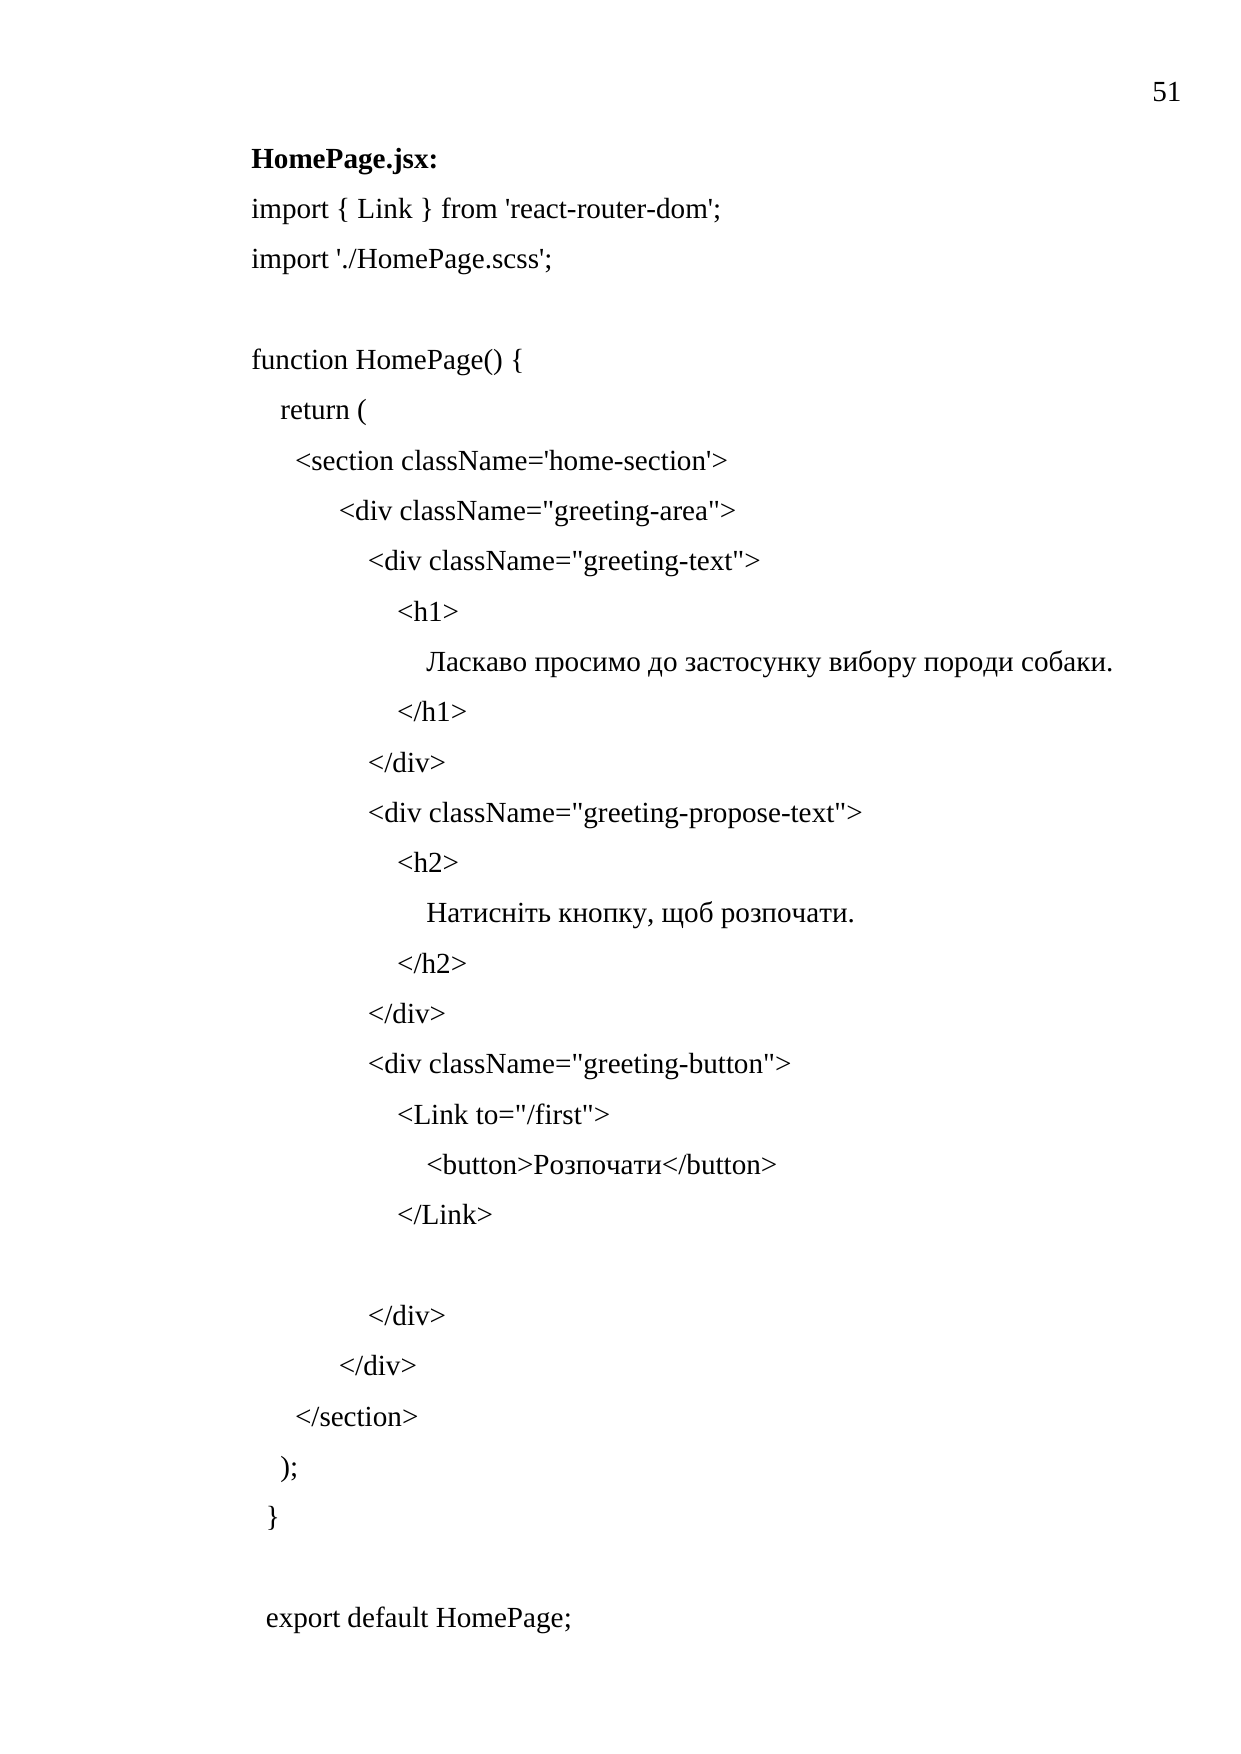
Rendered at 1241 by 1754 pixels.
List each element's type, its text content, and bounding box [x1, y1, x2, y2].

text import { Link } from 'react-router-dom'; [177, 191, 1181, 225]
text </div> [177, 996, 1181, 1030]
text <Link to="/first"> [177, 1097, 1181, 1130]
text <h2> [177, 845, 1181, 879]
text <div className="greeting-area"> [177, 493, 1181, 527]
text </section> [177, 1399, 1181, 1432]
text <div className="greeting-propose-text"> [177, 795, 1181, 828]
text <div className="greeting-button"> [177, 1047, 1181, 1080]
text </div> [177, 1348, 1181, 1382]
text </Link> [177, 1197, 1181, 1231]
text <section className='home-section'> [177, 443, 1181, 476]
text HomePage.jsx: [177, 141, 1181, 174]
text } [177, 1499, 1181, 1533]
text Натисніть кнопку, щоб розпочати. [177, 896, 1181, 929]
text Ласкаво просимо до застосунку вибору породи собаки. [177, 644, 1181, 678]
text <div className="greeting-text"> [177, 543, 1181, 577]
text import './HomePage.scss'; [177, 242, 1181, 275]
text <button>Розпочати</button> [177, 1147, 1181, 1181]
text </div> [177, 745, 1181, 778]
text export default HomePage; [177, 1600, 1181, 1633]
text <h1> [177, 594, 1181, 627]
text ); [177, 1449, 1181, 1483]
text function HomePage() { [177, 342, 1181, 376]
text </div> [177, 1298, 1181, 1332]
text return ( [177, 392, 1181, 426]
text </h1> [177, 694, 1181, 728]
text </h2> [177, 946, 1181, 979]
